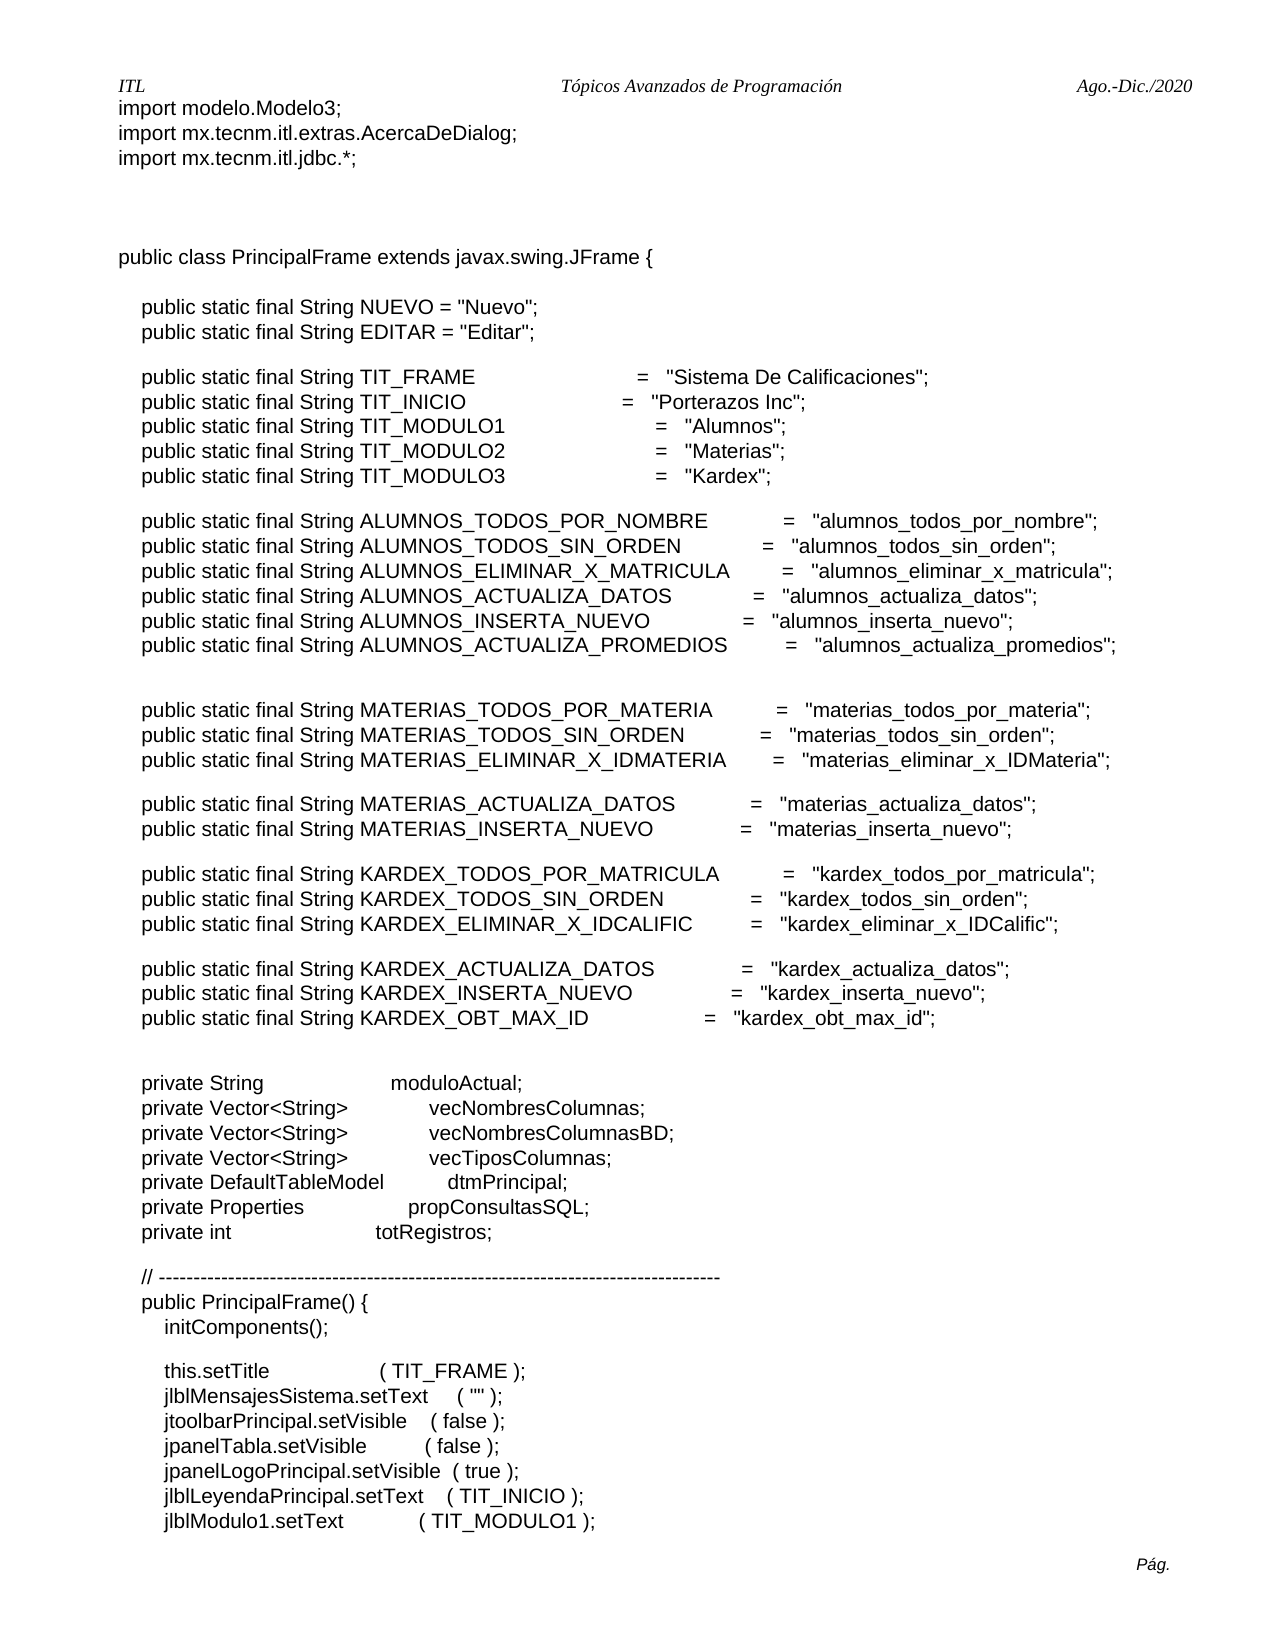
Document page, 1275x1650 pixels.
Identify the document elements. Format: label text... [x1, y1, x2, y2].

text private Properties propConsultasSQL; [118, 1195, 1217, 1219]
text public static final String ALUMNOS_ELIMINAR_X_MATRICULA = "alumnos_eliminar_x_matricula"; [118, 559, 1217, 583]
text public static final String MATERIAS_ACTUALIZA_DATOS = "materias_actualiza_datos"; [118, 792, 1217, 816]
text public static final String ALUMNOS_TODOS_SIN_ORDEN = "alumnos_todos_sin_orden"; [118, 534, 1217, 558]
text public static final String KARDEX_TODOS_SIN_ORDEN = "kardex_todos_sin_orden"; [118, 887, 1217, 911]
text private Vector<String> vecNombresColumnas; [118, 1096, 1217, 1119]
text public PrincipalFrame() { [118, 1289, 1217, 1313]
text public static final String MATERIAS_TODOS_POR_MATERIA = "materias_todos_por_materia"; [118, 698, 1217, 722]
text import mx.tecnm.itl.extras.AcercaDeDialog; [118, 121, 1217, 145]
text jlblLeyendaPrincipal.setText ( TIT_INICIO ); [118, 1484, 1217, 1508]
text // --------------------------------------------------------------------------------- [118, 1265, 1217, 1289]
text jpanelLogoPrincipal.setVisible ( true ); [118, 1459, 1217, 1483]
text public static final String ALUMNOS_INSERTA_NUEVO = "alumnos_inserta_nuevo"; [118, 608, 1217, 632]
text public static final String TIT_INICIO = "Porterazos Inc"; [118, 389, 1217, 413]
text public class PrincipalFrame extends javax.swing.JFrame { [118, 245, 1217, 269]
text private int totRegistros; [118, 1220, 1217, 1244]
text public static final String KARDEX_OBT_MAX_ID = "kardex_obt_max_id"; [118, 1006, 1217, 1030]
text public static final String MATERIAS_ELIMINAR_X_IDMATERIA = "materias_eliminar_x_IDMateria"; [118, 748, 1217, 772]
text private DefaultTableModel dtmPrincipal; [118, 1170, 1217, 1194]
text public static final String ALUMNOS_ACTUALIZA_DATOS = "alumnos_actualiza_datos"; [118, 583, 1217, 607]
text jtoolbarPrincipal.setVisible ( false ); [118, 1409, 1217, 1433]
text public static final String NUEVO = "Nuevo"; [118, 295, 1217, 319]
text public static final String KARDEX_TODOS_POR_MATRICULA = "kardex_todos_por_matricula"; [118, 862, 1217, 886]
text public static final String KARDEX_INSERTA_NUEVO = "kardex_inserta_nuevo"; [118, 981, 1217, 1005]
text public static final String ALUMNOS_TODOS_POR_NOMBRE = "alumnos_todos_por_nombre"; [118, 509, 1217, 533]
text jlblMensajesSistema.setText ( "" ); [118, 1384, 1217, 1408]
text this.setTitle ( TIT_FRAME ); [118, 1359, 1217, 1383]
text public static final String MATERIAS_TODOS_SIN_ORDEN = "materias_todos_sin_orden"; [118, 723, 1217, 747]
text public static final String TIT_MODULO2 = "Materias"; [118, 439, 1217, 463]
text public static final String TIT_MODULO3 = "Kardex"; [118, 464, 1217, 488]
text import modelo.Modelo3; [118, 96, 1217, 120]
text public static final String TIT_FRAME = "Sistema De Calificaciones"; [118, 364, 1217, 388]
text public static final String EDITAR = "Editar"; [118, 320, 1217, 344]
text private String moduloActual; [118, 1071, 1217, 1094]
text public static final String KARDEX_ELIMINAR_X_IDCALIFIC = "kardex_eliminar_x_IDCalific"; [118, 912, 1217, 936]
text jlblModulo1.setText ( TIT_MODULO1 ); [118, 1508, 1217, 1532]
text initComponents(); [118, 1314, 1217, 1338]
text public static final String MATERIAS_INSERTA_NUEVO = "materias_inserta_nuevo"; [118, 817, 1217, 841]
text private Vector<String> vecNombresColumnasBD; [118, 1120, 1217, 1144]
text import mx.tecnm.itl.jdbc.*; [118, 146, 1217, 169]
text public static final String ALUMNOS_ACTUALIZA_PROMEDIOS = "alumnos_actualiza_promedios"; [118, 633, 1217, 657]
text jpanelTabla.setVisible ( false ); [118, 1434, 1217, 1458]
text public static final String TIT_MODULO1 = "Alumnos"; [118, 414, 1217, 438]
text private Vector<String> vecTiposColumnas; [118, 1145, 1217, 1169]
text public static final String KARDEX_ACTUALIZA_DATOS = "kardex_actualiza_datos"; [118, 956, 1217, 980]
